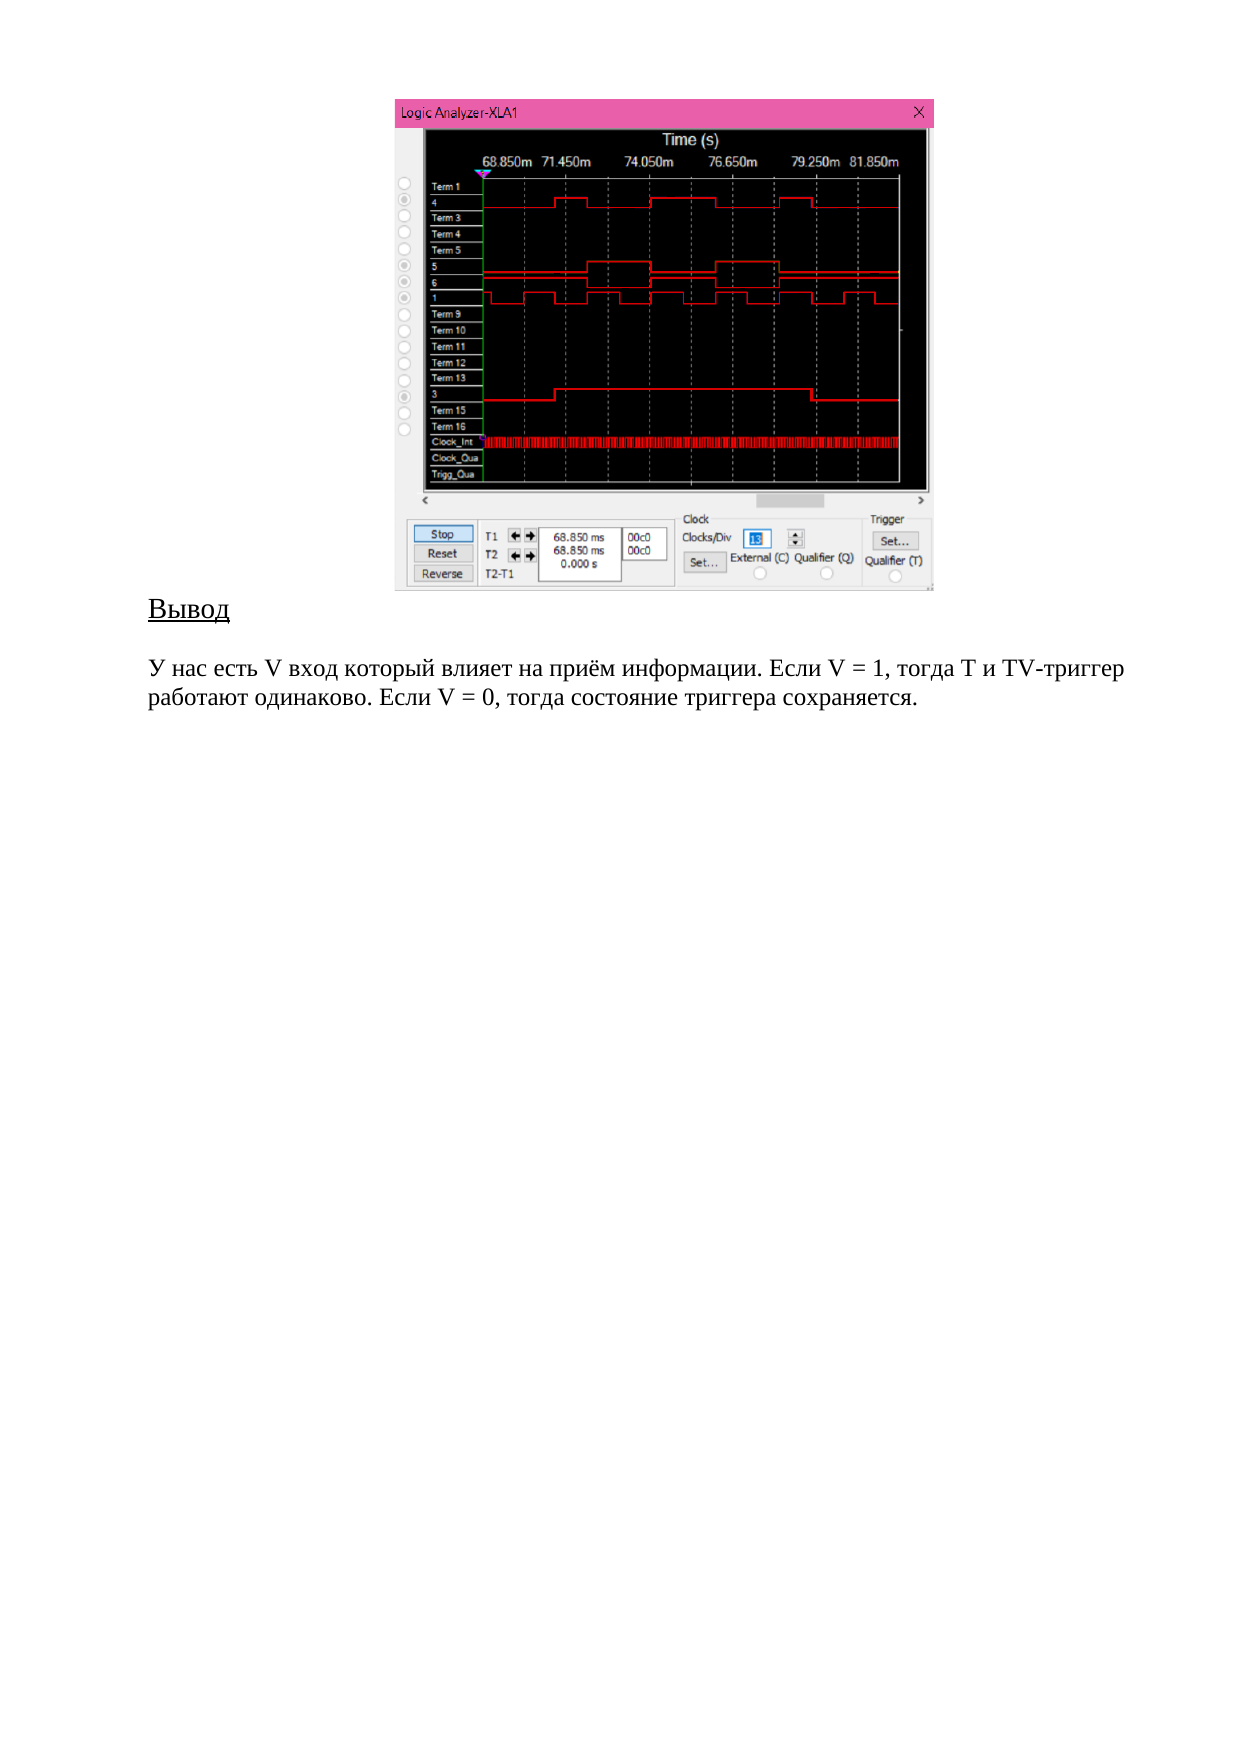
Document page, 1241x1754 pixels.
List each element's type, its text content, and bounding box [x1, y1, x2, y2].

text Вывод [148, 591, 1181, 624]
text У нас есть V вход который влияет на приём информации. Если V = 1, тогда T и TV-триггер работают одинаково. Если V = 0, тогда состояние триггера сохраняется. [148, 653, 1181, 711]
picture [394, 99, 934, 591]
